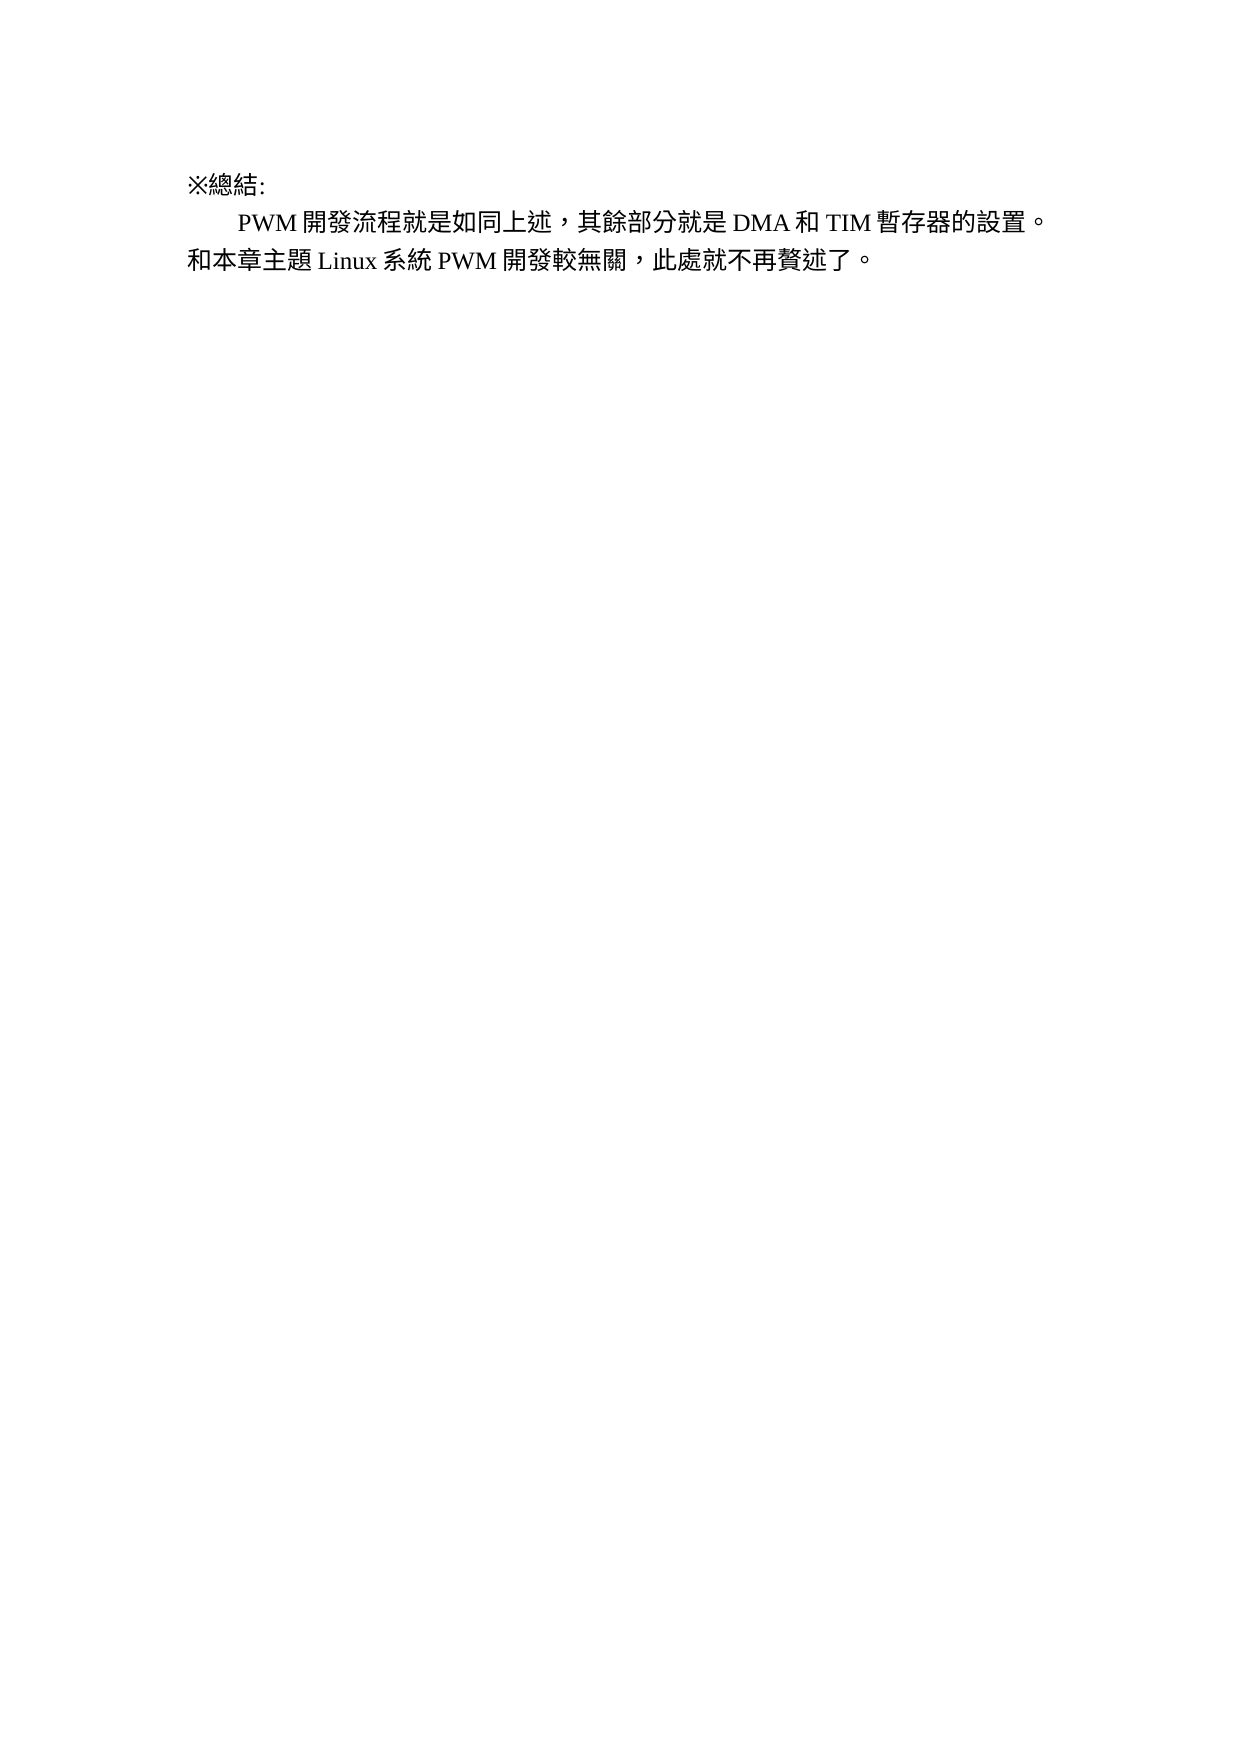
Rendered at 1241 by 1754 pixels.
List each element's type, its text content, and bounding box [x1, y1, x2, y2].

text ※總結: [187, 164, 1053, 202]
text PWM開發流程就是如同上述，其餘部分就是DMA和TIM暫存器的設置。和本章主題Linux系統PWM開發較無關，此處就不再贅述了。 [187, 202, 1053, 277]
